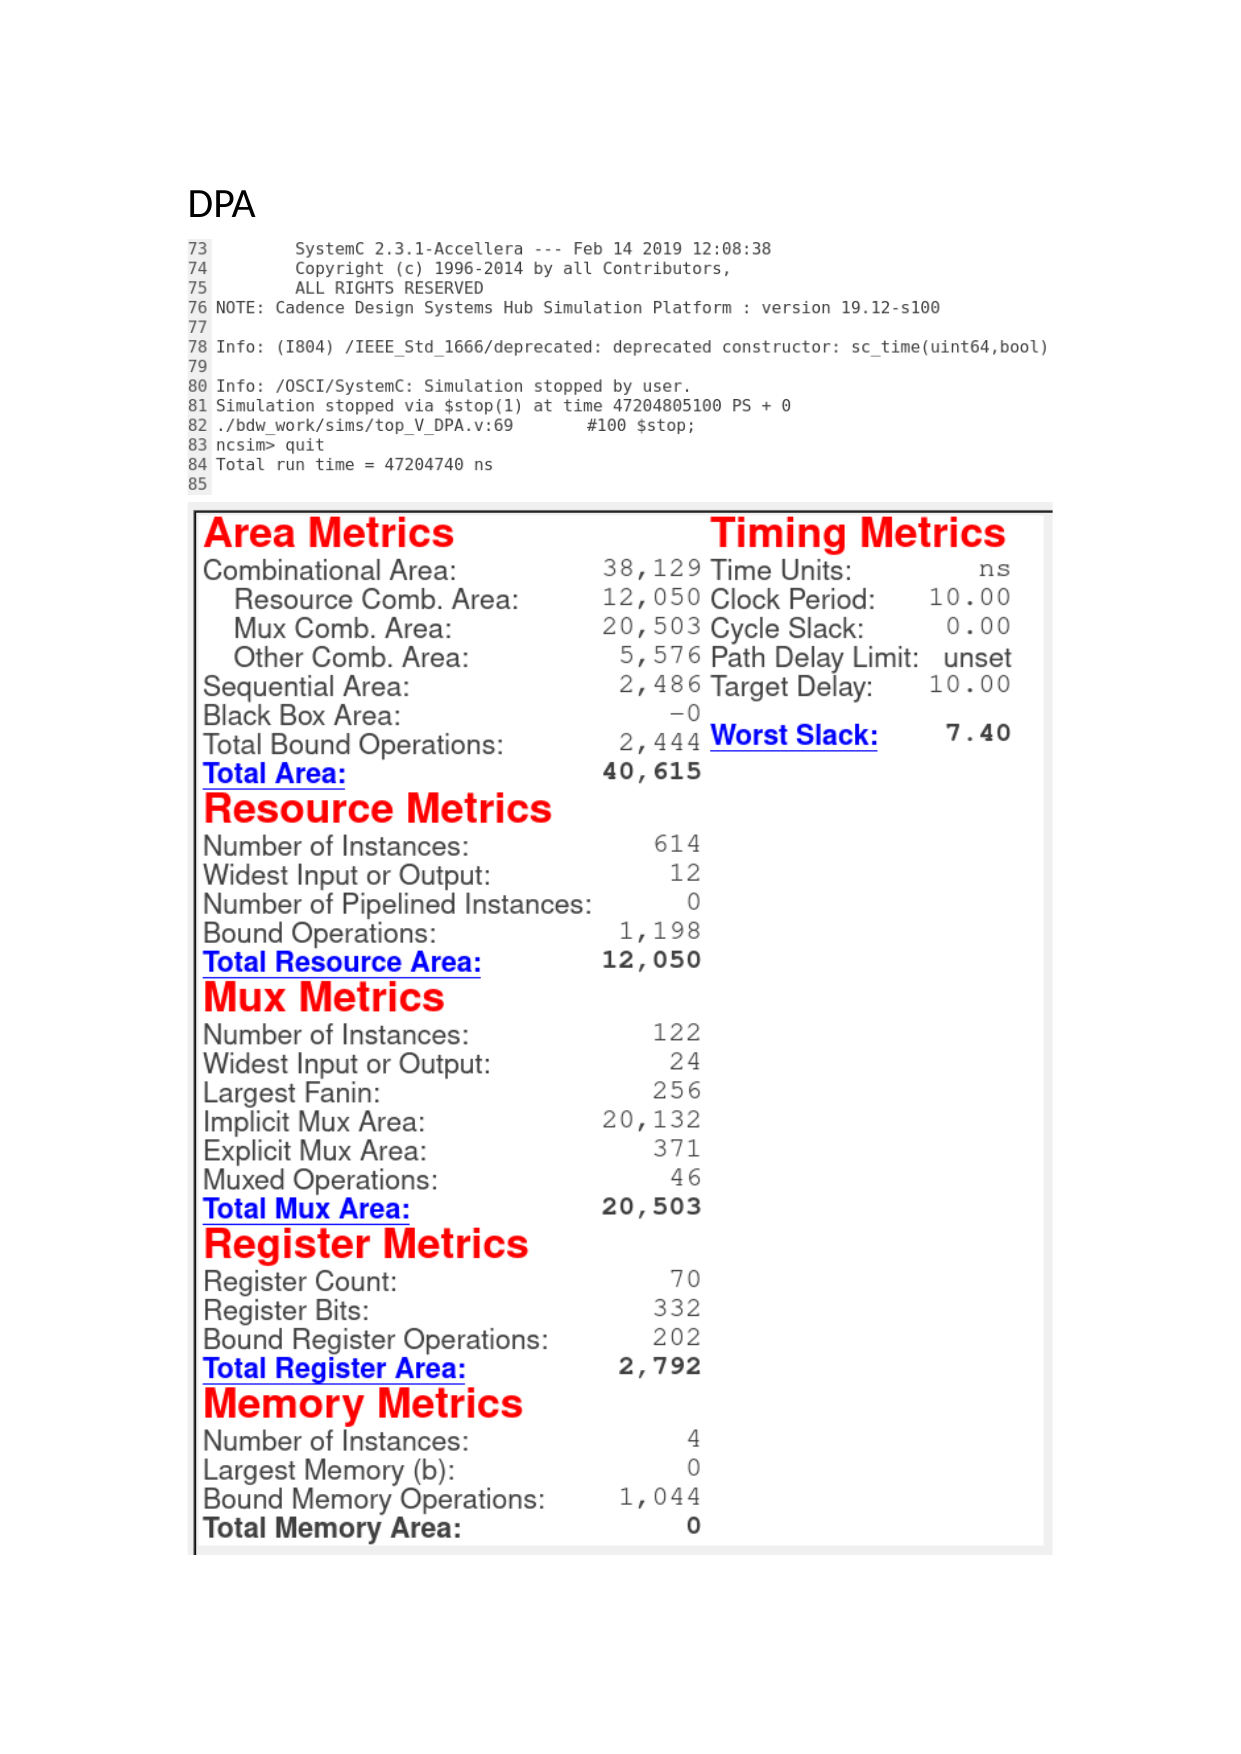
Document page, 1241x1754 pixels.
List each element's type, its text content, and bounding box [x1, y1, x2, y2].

picture [187, 502, 1053, 1555]
text DPA [187, 164, 1053, 239]
picture [187, 239, 1053, 495]
